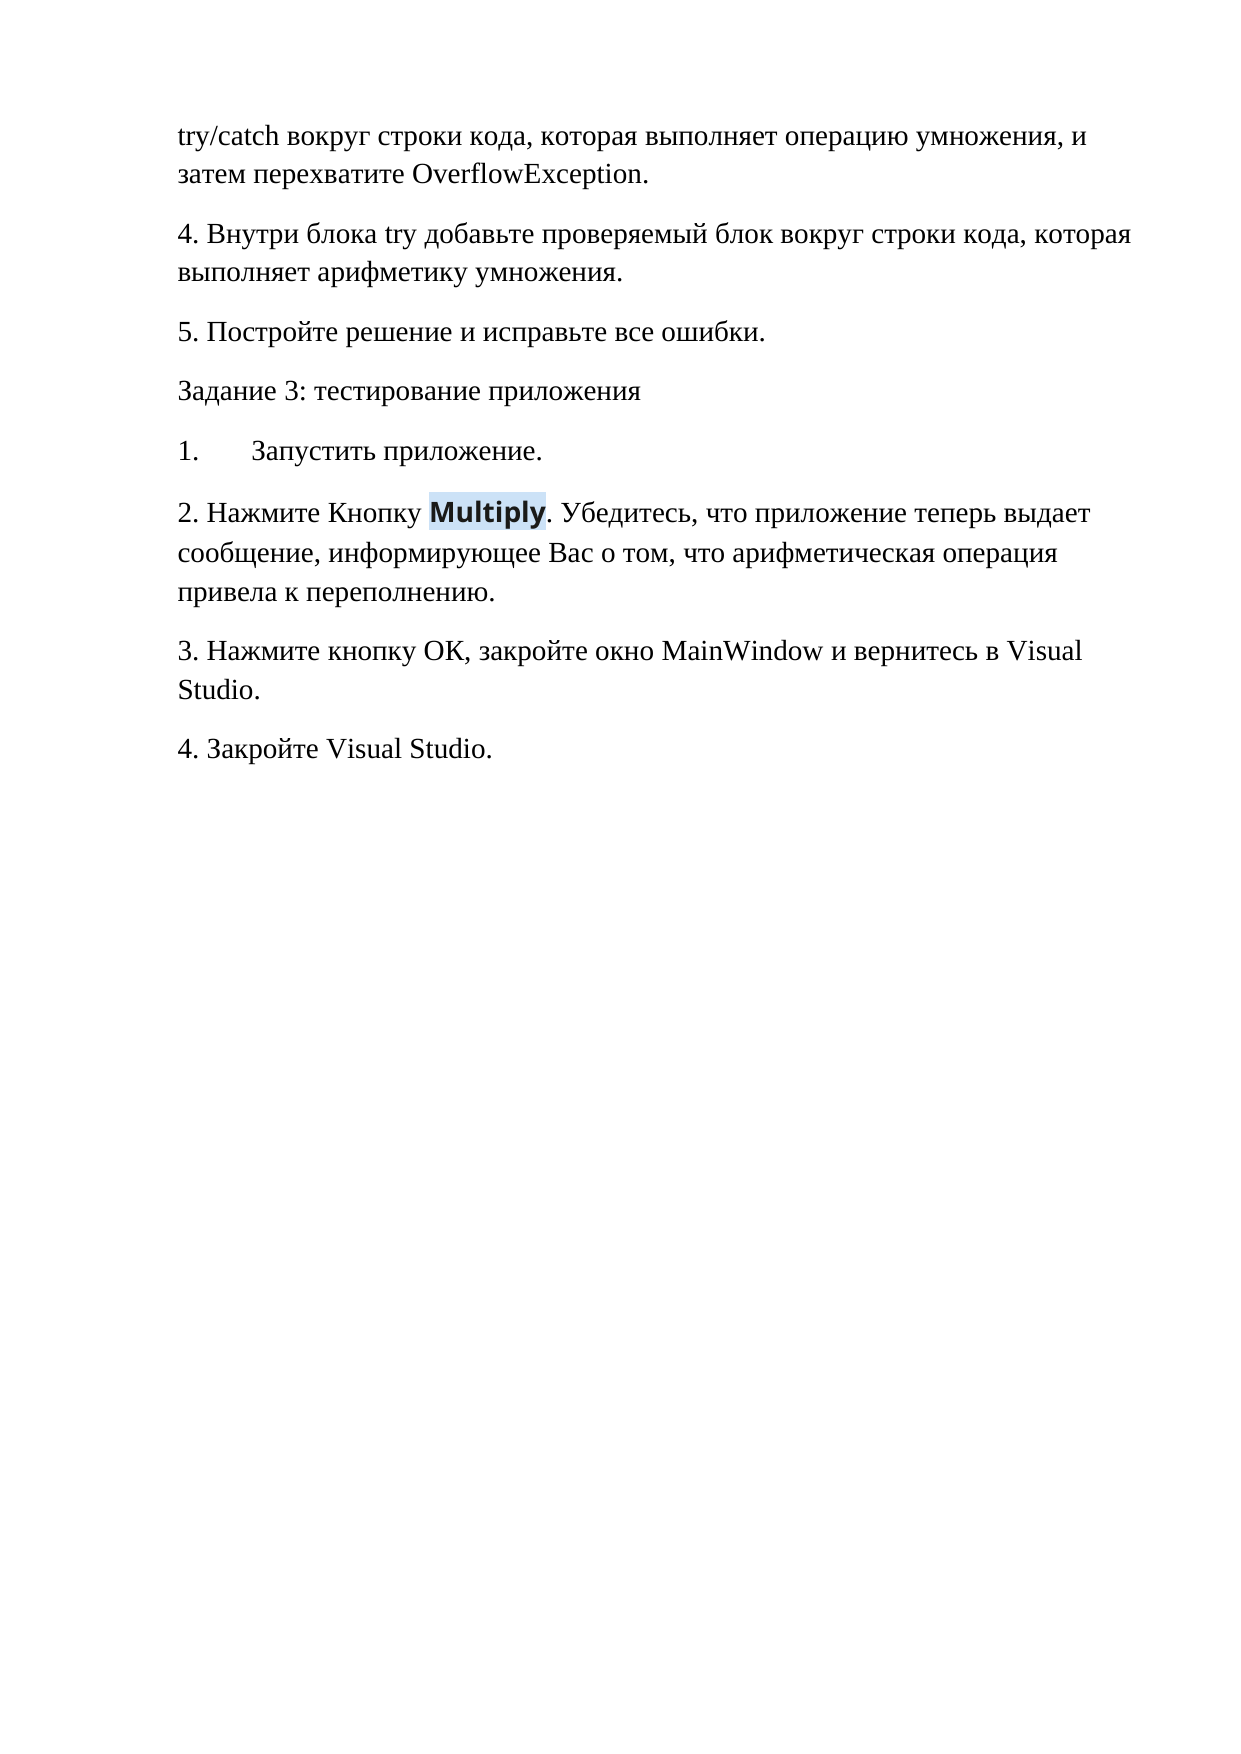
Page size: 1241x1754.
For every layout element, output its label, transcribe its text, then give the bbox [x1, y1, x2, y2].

text 5. Постройте решение и исправьте все ошибки. [177, 314, 1152, 347]
text 4. Закройте Visual Studio. [177, 731, 1152, 765]
text 2. Нажмите Кнопку Multiply. Убедитесь, что приложение теперь выдает сообщение, информирующее Вас о том, что арифметическая операция привела к переполнению. [177, 492, 1152, 607]
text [177, 118, 1152, 190]
text 1. Запустить приложение. [177, 433, 1152, 466]
text 3. Нажмите кнопку ОК, закройте окно MainWindow и вернитесь в Visual Studio. [177, 633, 1152, 705]
text Задание 3: тестирование приложения [177, 373, 1152, 407]
text 4. Внутри блока try добавьте проверяемый блок вокруг строки кода, которая выполняет арифметику умножения. [177, 216, 1152, 288]
